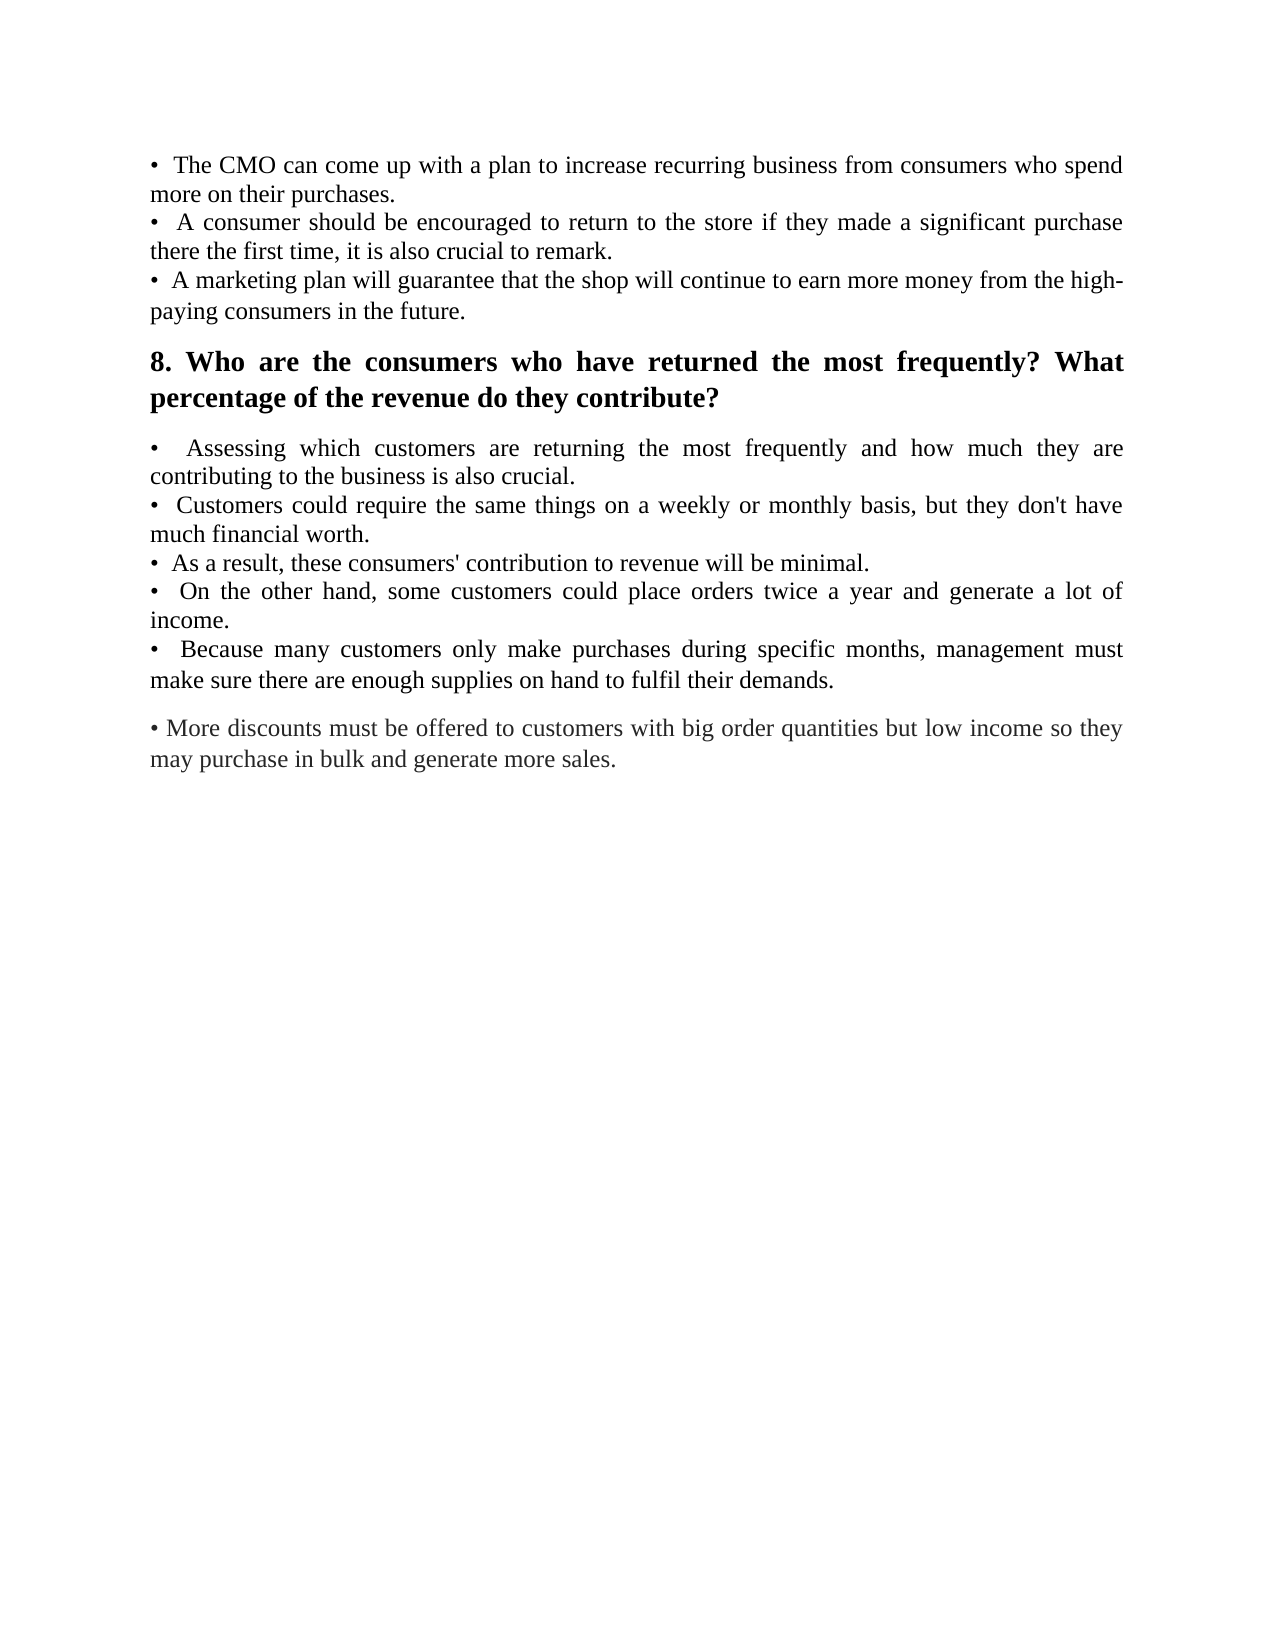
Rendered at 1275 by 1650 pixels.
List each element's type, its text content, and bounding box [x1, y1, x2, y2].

text • As a result, these consumers' contribution to revenue will be minimal. [150, 548, 1125, 576]
text • A marketing plan will guarantee that the shop will continue to earn more money from the high-paying consumers in the future. [150, 265, 1125, 325]
text • The CMO can come up with a plan to increase recurring business from consumers who spend more on their purchases. [150, 150, 1125, 207]
text 8. Who are the consumers who have returned the most frequently? What percentage of the revenue do they contribute? [150, 344, 1125, 413]
text • More discounts must be offered to customers with big order quantities but low income so they may purchase in bulk and generate more sales. [150, 741, 1125, 772]
text • Assessing which customers are returning the most frequently and how much they are contributing to the business is also crucial. [150, 433, 1125, 490]
text • Customers could require the same things on a weekly or monthly basis, but they don't have much financial worth. [150, 490, 1125, 548]
text • A consumer should be encouraged to return to the store if they made a significant purchase there the first time, it is also crucial to remark. [150, 207, 1125, 265]
text • Because many customers only make purchases during specific months, management must make sure there are enough supplies on hand to fulfil their demands. [150, 634, 1125, 694]
text • On the other hand, some customers could place orders twice a year and generate a lot of income. [150, 576, 1125, 634]
